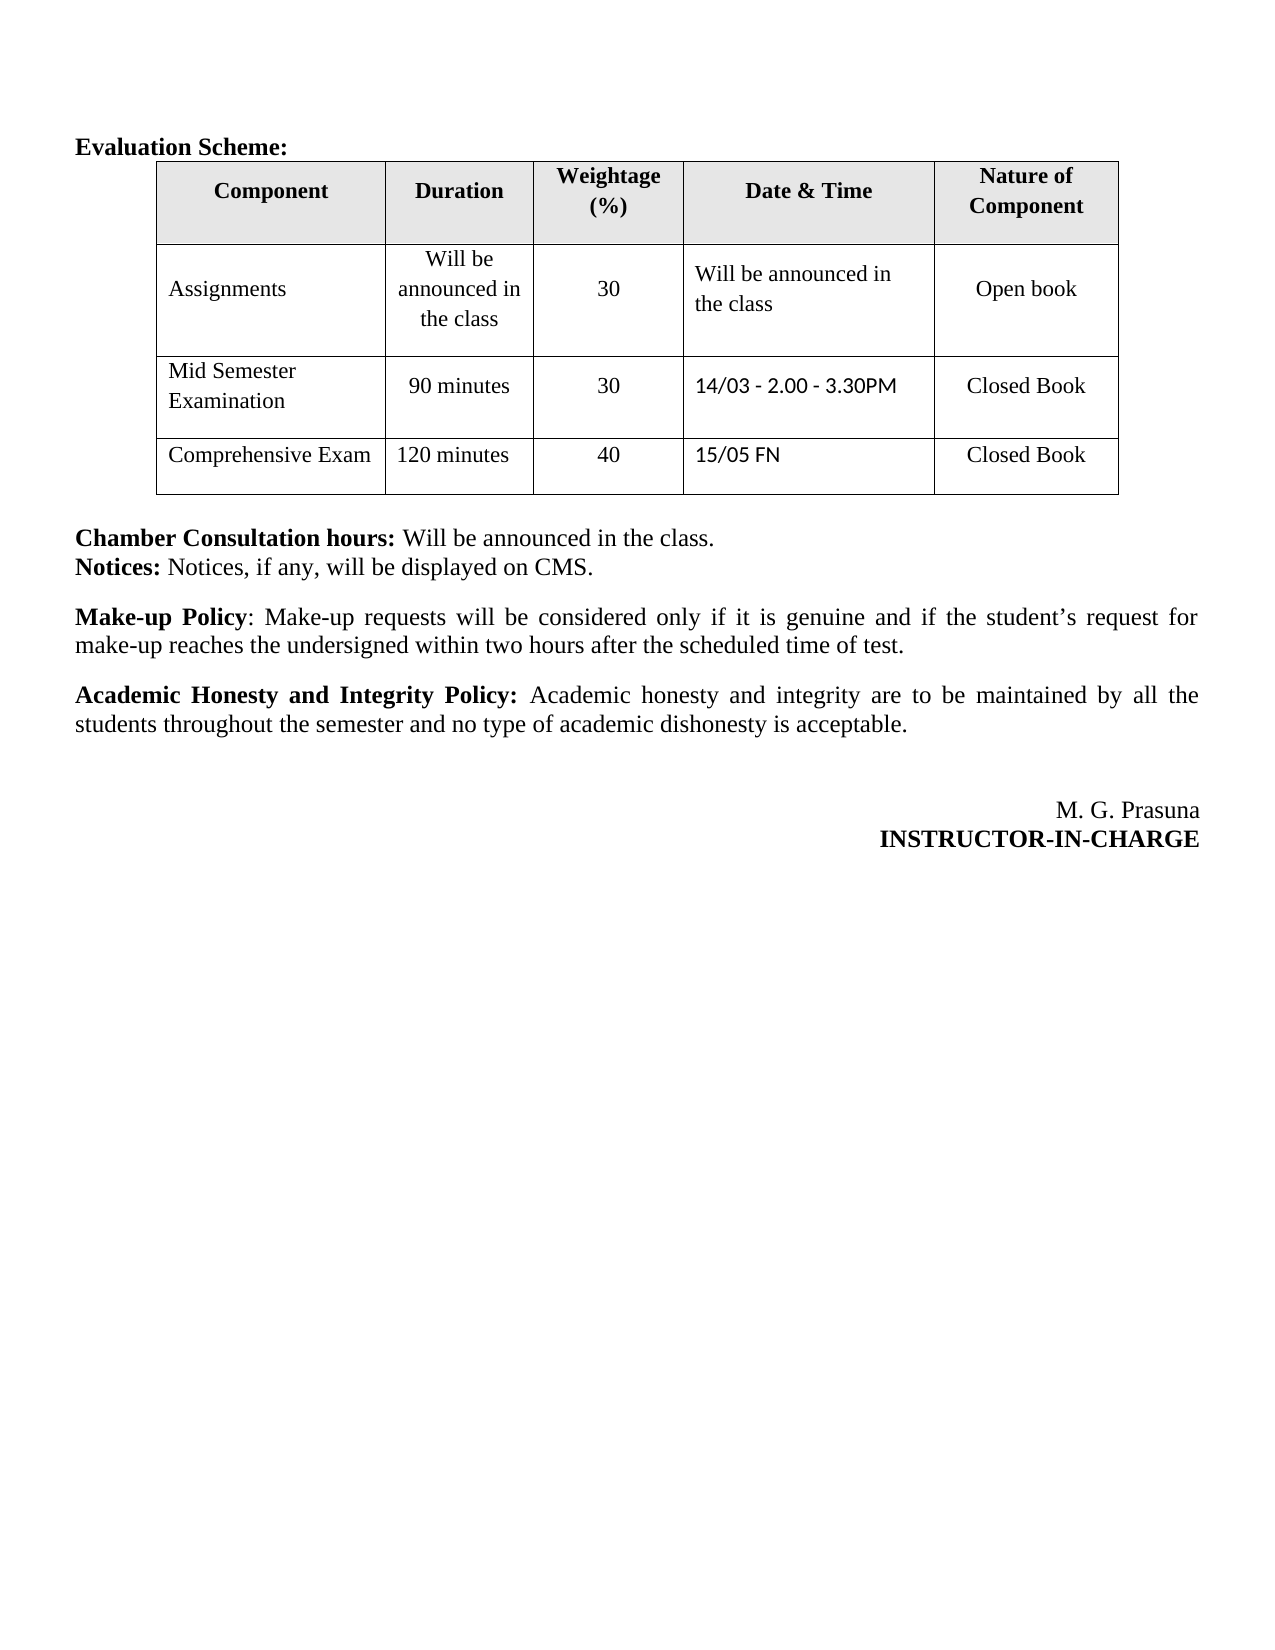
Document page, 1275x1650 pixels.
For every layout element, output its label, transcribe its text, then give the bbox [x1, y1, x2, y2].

table_cell 120 minutes [386, 439, 533, 493]
table_header Weightage (%) [534, 162, 683, 243]
table_cell Comprehensive Exam [157, 439, 385, 493]
table_header Date & Time [684, 162, 934, 243]
table_cell Mid Semester Examination [157, 357, 385, 438]
table_cell Will be announced in the class [684, 245, 934, 356]
table_cell 90 minutes [386, 357, 533, 438]
text Chamber Consultation hours: Will be announced in the class. [75, 523, 1200, 552]
table_cell Assignments [157, 245, 385, 356]
text Make-up Policy: Make-up requests will be considered only if it is genuine and if the student’s request for make-up reaches the undersigned within two hours after the scheduled time of test. [75, 602, 1200, 659]
table_cell Open book [935, 245, 1118, 356]
table_cell 40 [534, 439, 683, 493]
table_cell 14/03 - 2.00 - 3.30PM [684, 357, 934, 438]
table_header Duration [386, 162, 533, 243]
table_header Component [157, 162, 385, 243]
text Academic Honesty and Integrity Policy: Academic honesty and integrity are to be maintained by all the students throughout the semester and no type of academic dishonesty is acceptable. [75, 680, 1200, 737]
table_cell 30 [534, 245, 683, 356]
text M. G. Prasuna [75, 795, 1200, 824]
table_cell 30 [534, 357, 683, 438]
table_cell 15/05 FN [684, 439, 934, 493]
table_cell Closed Book [935, 357, 1118, 438]
text Evaluation Scheme: [75, 132, 1200, 161]
table_cell Closed Book [935, 439, 1118, 493]
table_cell Will be announced in the class [386, 245, 533, 356]
table_header Nature of Component [935, 162, 1118, 243]
text INSTRUCTOR-IN-CHARGE [75, 824, 1200, 852]
text Notices: Notices, if any, will be displayed on CMS. [75, 552, 1200, 581]
